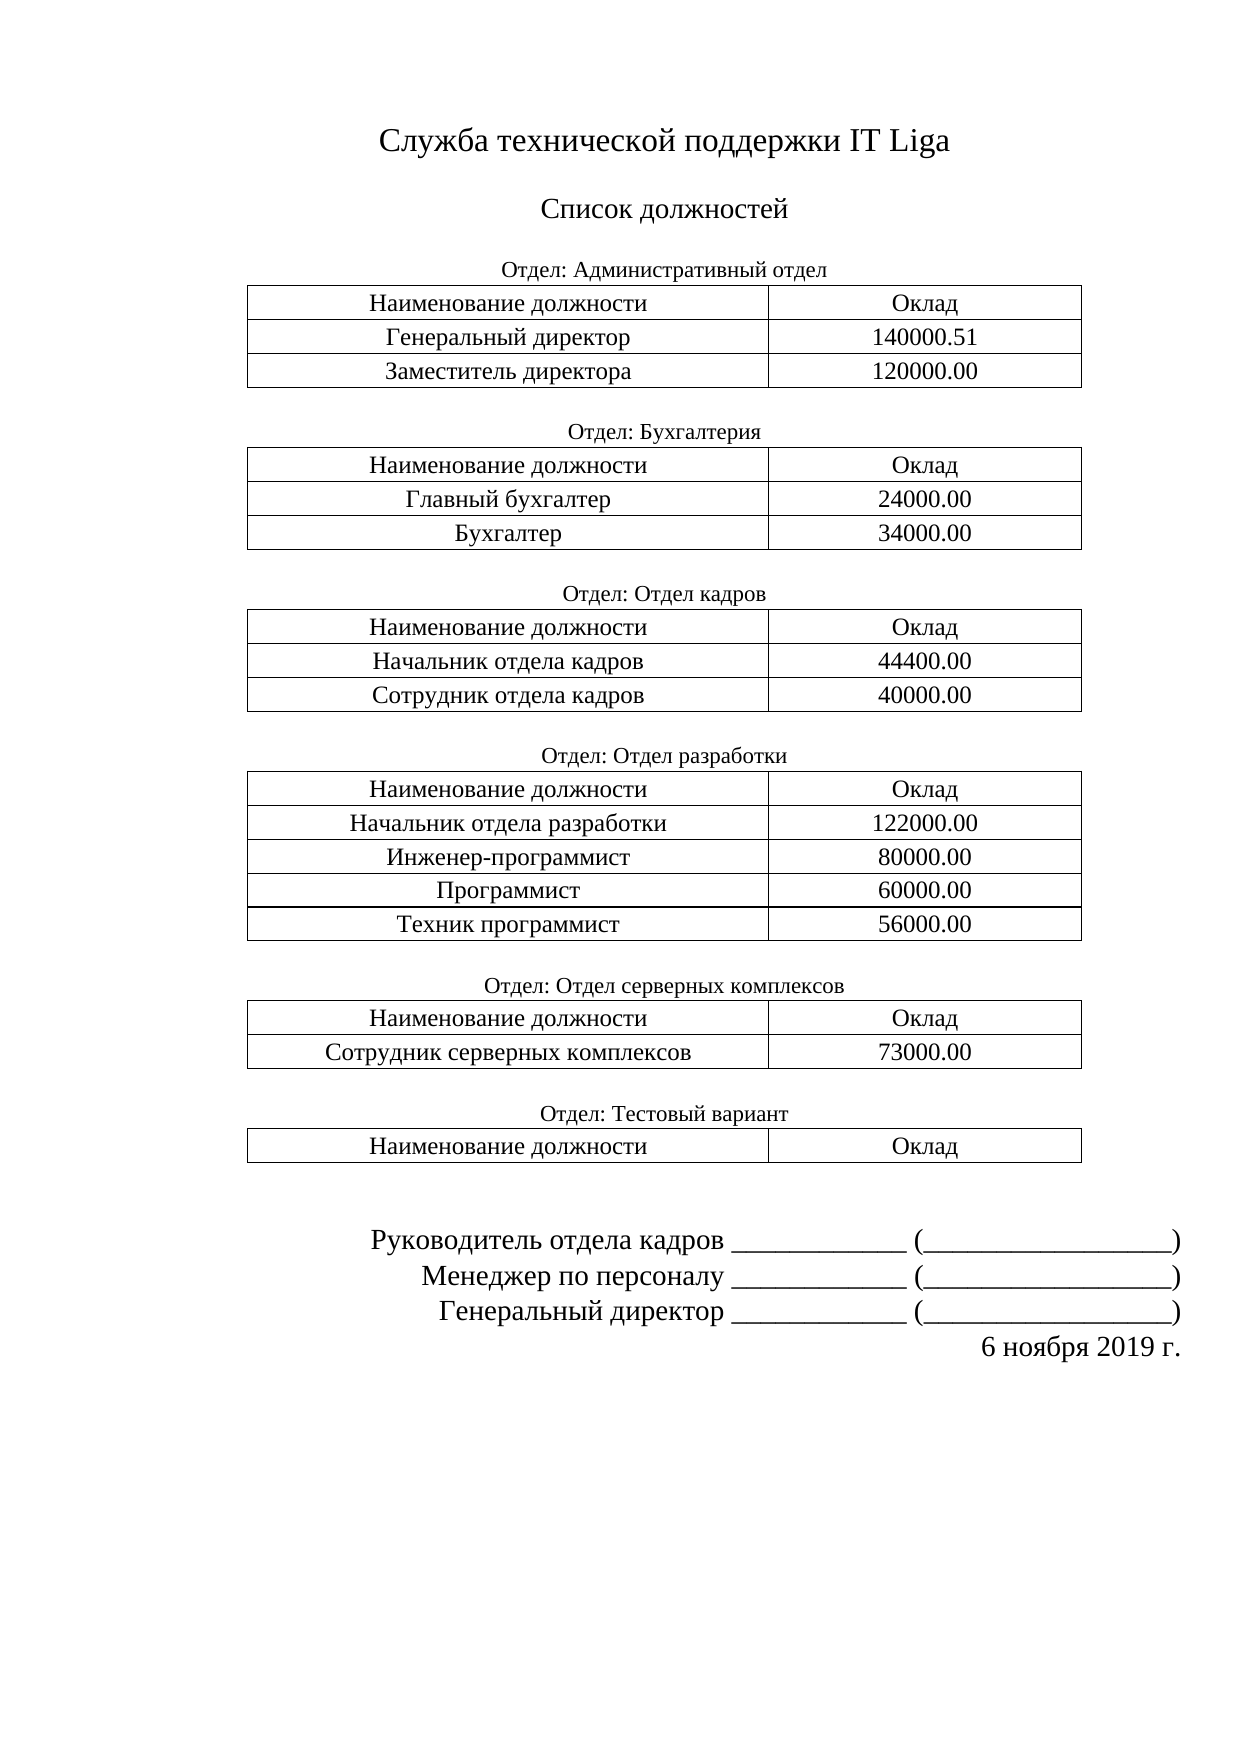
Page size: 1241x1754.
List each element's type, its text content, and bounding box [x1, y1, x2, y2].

table_cell Главный бухгалтер [248, 482, 768, 515]
table_cell 56000.00 [769, 908, 1081, 940]
table_cell Бухгалтер [248, 516, 768, 549]
table_header Оклад [769, 610, 1081, 643]
text Менеджер по персоналу ____________ (_________________) [148, 1258, 1181, 1291]
text Список должностей [148, 191, 1181, 224]
table_cell Сотрудник отдела кадров [248, 678, 768, 711]
table_cell Инженер-программист [248, 840, 768, 872]
table_header Оклад [769, 286, 1081, 319]
table_cell 122000.00 [769, 806, 1081, 838]
table_cell Программист [248, 874, 768, 906]
table_cell 44400.00 [769, 644, 1081, 677]
table_header Оклад [769, 1001, 1081, 1034]
table_cell 24000.00 [769, 482, 1081, 515]
table_cell Техник программист [248, 908, 768, 940]
table_header Наименование должности [248, 1129, 768, 1162]
table_header Оклад [769, 448, 1081, 481]
text Отдел: Отдел разработки [148, 742, 1181, 768]
text Руководитель отдела кадров ____________ (_________________) [148, 1222, 1181, 1256]
table_header Наименование должности [248, 286, 768, 319]
table_header Оклад [769, 1129, 1081, 1162]
table_header Оклад [769, 772, 1081, 804]
table_cell 80000.00 [769, 840, 1081, 872]
table_header Наименование должности [248, 1001, 768, 1034]
text 6 ноября 2019 г. [148, 1329, 1181, 1363]
text Отдел: Административный отдел [148, 256, 1181, 283]
table_header Наименование должности [248, 610, 768, 643]
text Отдел: Тестовый вариант [148, 1100, 1181, 1126]
table_cell 120000.00 [769, 354, 1081, 387]
table_cell 140000.51 [769, 320, 1081, 353]
table_cell Генеральный директор [248, 320, 768, 353]
table_cell 60000.00 [769, 874, 1081, 906]
table_header Наименование должности [248, 448, 768, 481]
table_header Наименование должности [248, 772, 768, 804]
table_cell Начальник отдела кадров [248, 644, 768, 677]
text Генеральный директор ____________ (_________________) [148, 1293, 1181, 1327]
table_cell Начальник отдела разработки [248, 806, 768, 838]
text Отдел: Отдел серверных комплексов [148, 972, 1181, 998]
text Служба технической поддержки IT Liga [148, 120, 1181, 158]
table_cell Заместитель директора [248, 354, 768, 387]
table_cell 73000.00 [769, 1035, 1081, 1068]
table_cell 40000.00 [769, 678, 1081, 711]
table_cell 34000.00 [769, 516, 1081, 549]
text Отдел: Бухгалтерия [148, 418, 1181, 445]
text Отдел: Отдел кадров [148, 580, 1181, 607]
table_cell Сотрудник серверных комплексов [248, 1035, 768, 1068]
